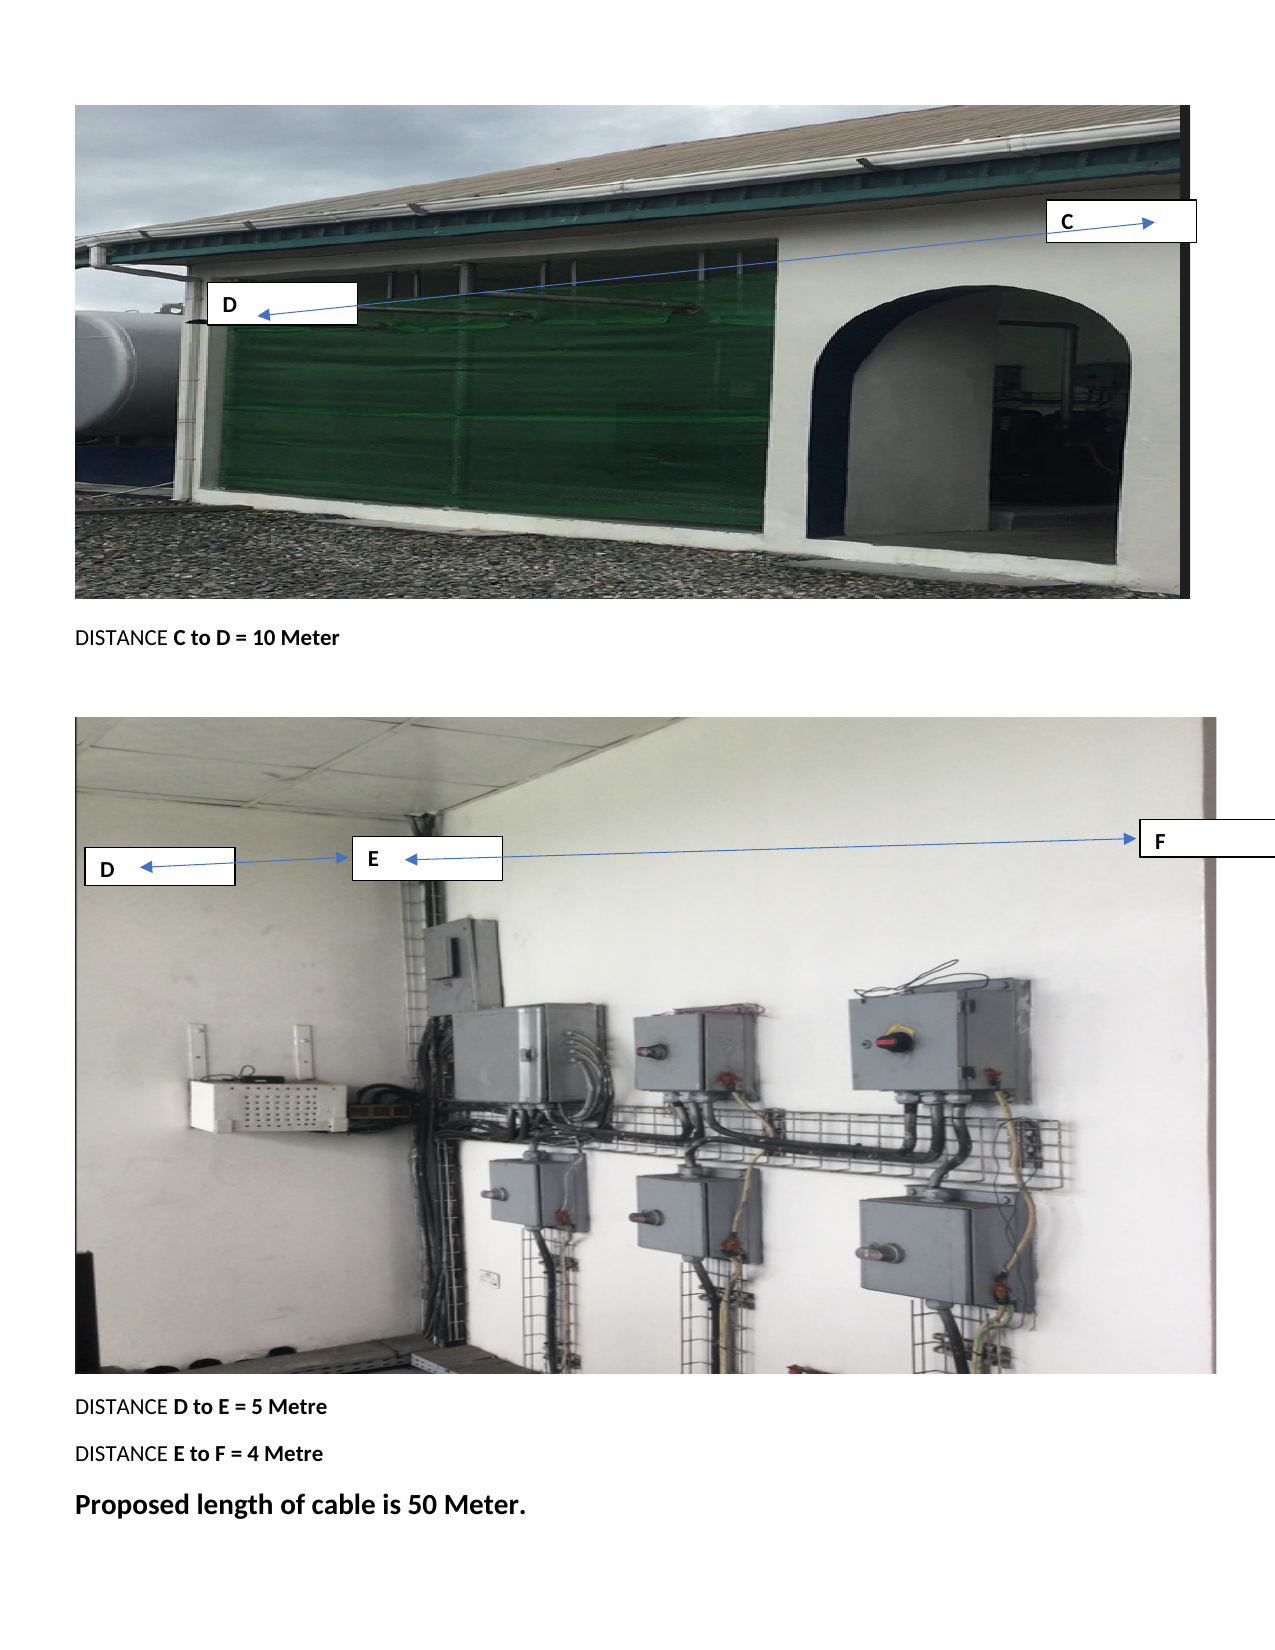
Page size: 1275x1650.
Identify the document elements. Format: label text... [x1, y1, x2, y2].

text Proposed length of cable is 50 Meter. [75, 1486, 1200, 1522]
picture [75, 105, 1191, 599]
text DISTANCE D to E = 5 Metre [75, 1392, 1200, 1420]
text DISTANCE C to D = 10 Meter [75, 623, 1200, 652]
text DISTANCE E to F = 4 Metre [75, 1439, 1200, 1467]
picture [75, 717, 1217, 1374]
